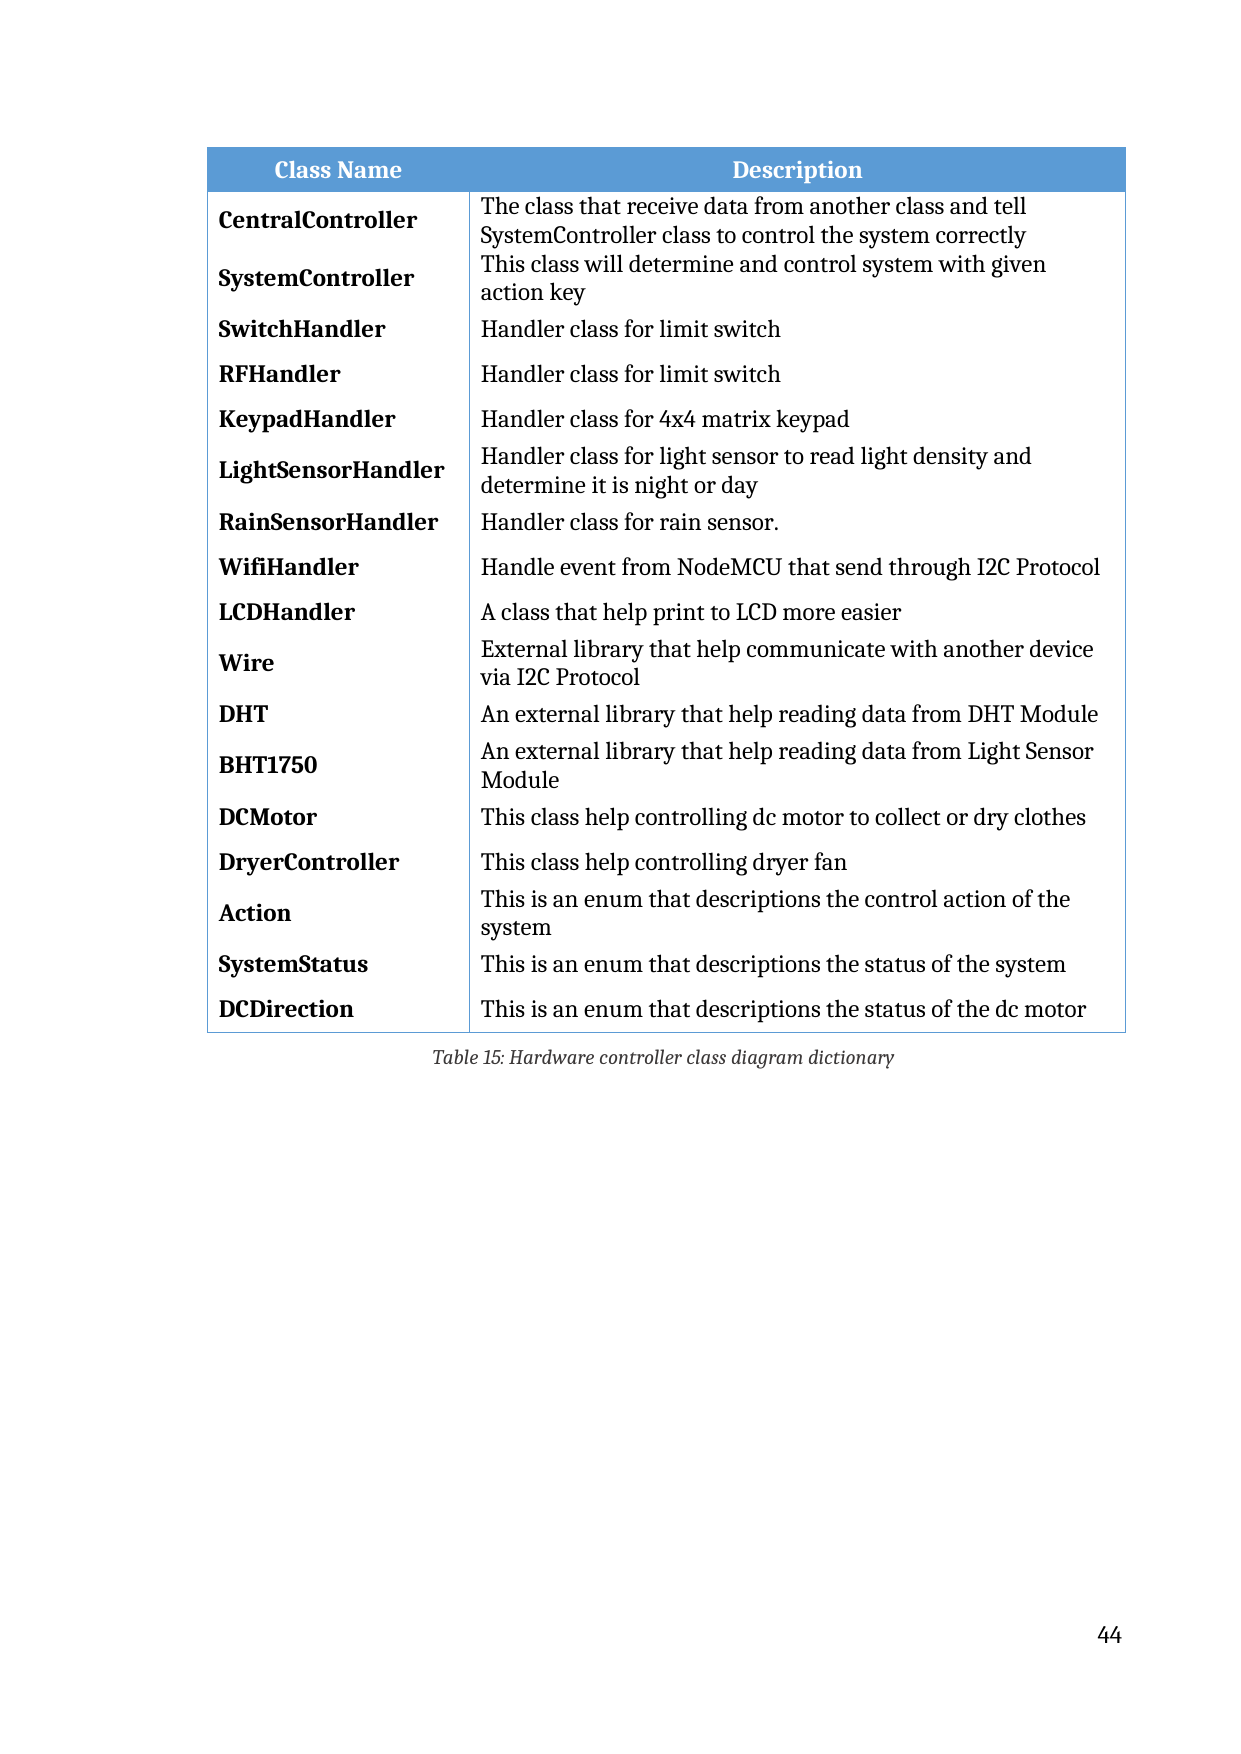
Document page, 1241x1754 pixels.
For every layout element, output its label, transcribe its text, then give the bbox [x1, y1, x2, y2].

table_cell This class will determine and control system with given action key [470, 250, 1125, 307]
table_cell An external library that help reading data from Light Sensor Module [470, 737, 1125, 794]
table_cell Handler class for rain sensor. [470, 500, 1125, 544]
table_cell Handler class for light sensor to read light density and determine it is night or day [470, 442, 1125, 499]
table_cell SystemController [208, 250, 469, 307]
table_cell CentralController [208, 192, 469, 249]
table_cell KeypadHandler [208, 397, 469, 442]
table_cell SystemStatus [208, 942, 469, 987]
table_cell External library that help communicate with another device via I2C Protocol [470, 635, 1125, 692]
table_cell WifiHandler [208, 545, 469, 589]
table_cell This is an enum that descriptions the control action of the system [470, 885, 1125, 942]
table_cell DCDirection [208, 987, 469, 1032]
table_cell This class help controlling dryer fan [470, 840, 1125, 884]
table_cell LCDHandler [208, 590, 469, 634]
table_cell This is an enum that descriptions the status of the system [470, 942, 1125, 987]
table_cell RFHandler [208, 352, 469, 397]
table_cell An external library that help reading data from DHT Module [470, 692, 1125, 737]
table_header Description [469, 148, 1125, 192]
table_header Class Name [208, 148, 469, 192]
table_cell DCMotor [208, 795, 469, 839]
table_cell DHT [208, 692, 469, 737]
table_cell Handler class for limit switch [470, 307, 1125, 352]
table_cell Handler class for limit switch [470, 352, 1125, 397]
table_cell This class help controlling dc motor to collect or dry clothes [470, 795, 1125, 839]
table_cell Handle event from NodeMCU that send through I2C Protocol [470, 545, 1125, 589]
table_cell This is an enum that descriptions the status of the dc motor [470, 987, 1125, 1032]
table_cell SwitchHandler [208, 307, 469, 352]
table_cell Wire [208, 635, 469, 692]
table_cell LightSensorHandler [208, 442, 469, 499]
table_cell RainSensorHandler [208, 500, 469, 544]
table_cell BHT1750 [208, 737, 469, 794]
table_cell The class that receive data from another class and tell SystemController class to control the system correctly [470, 192, 1125, 249]
table_cell Handler class for 4x4 matrix keypad [470, 397, 1125, 442]
table_cell Action [208, 885, 469, 942]
table_cell A class that help print to LCD more easier [470, 590, 1125, 634]
table_cell DryerController [208, 840, 469, 884]
